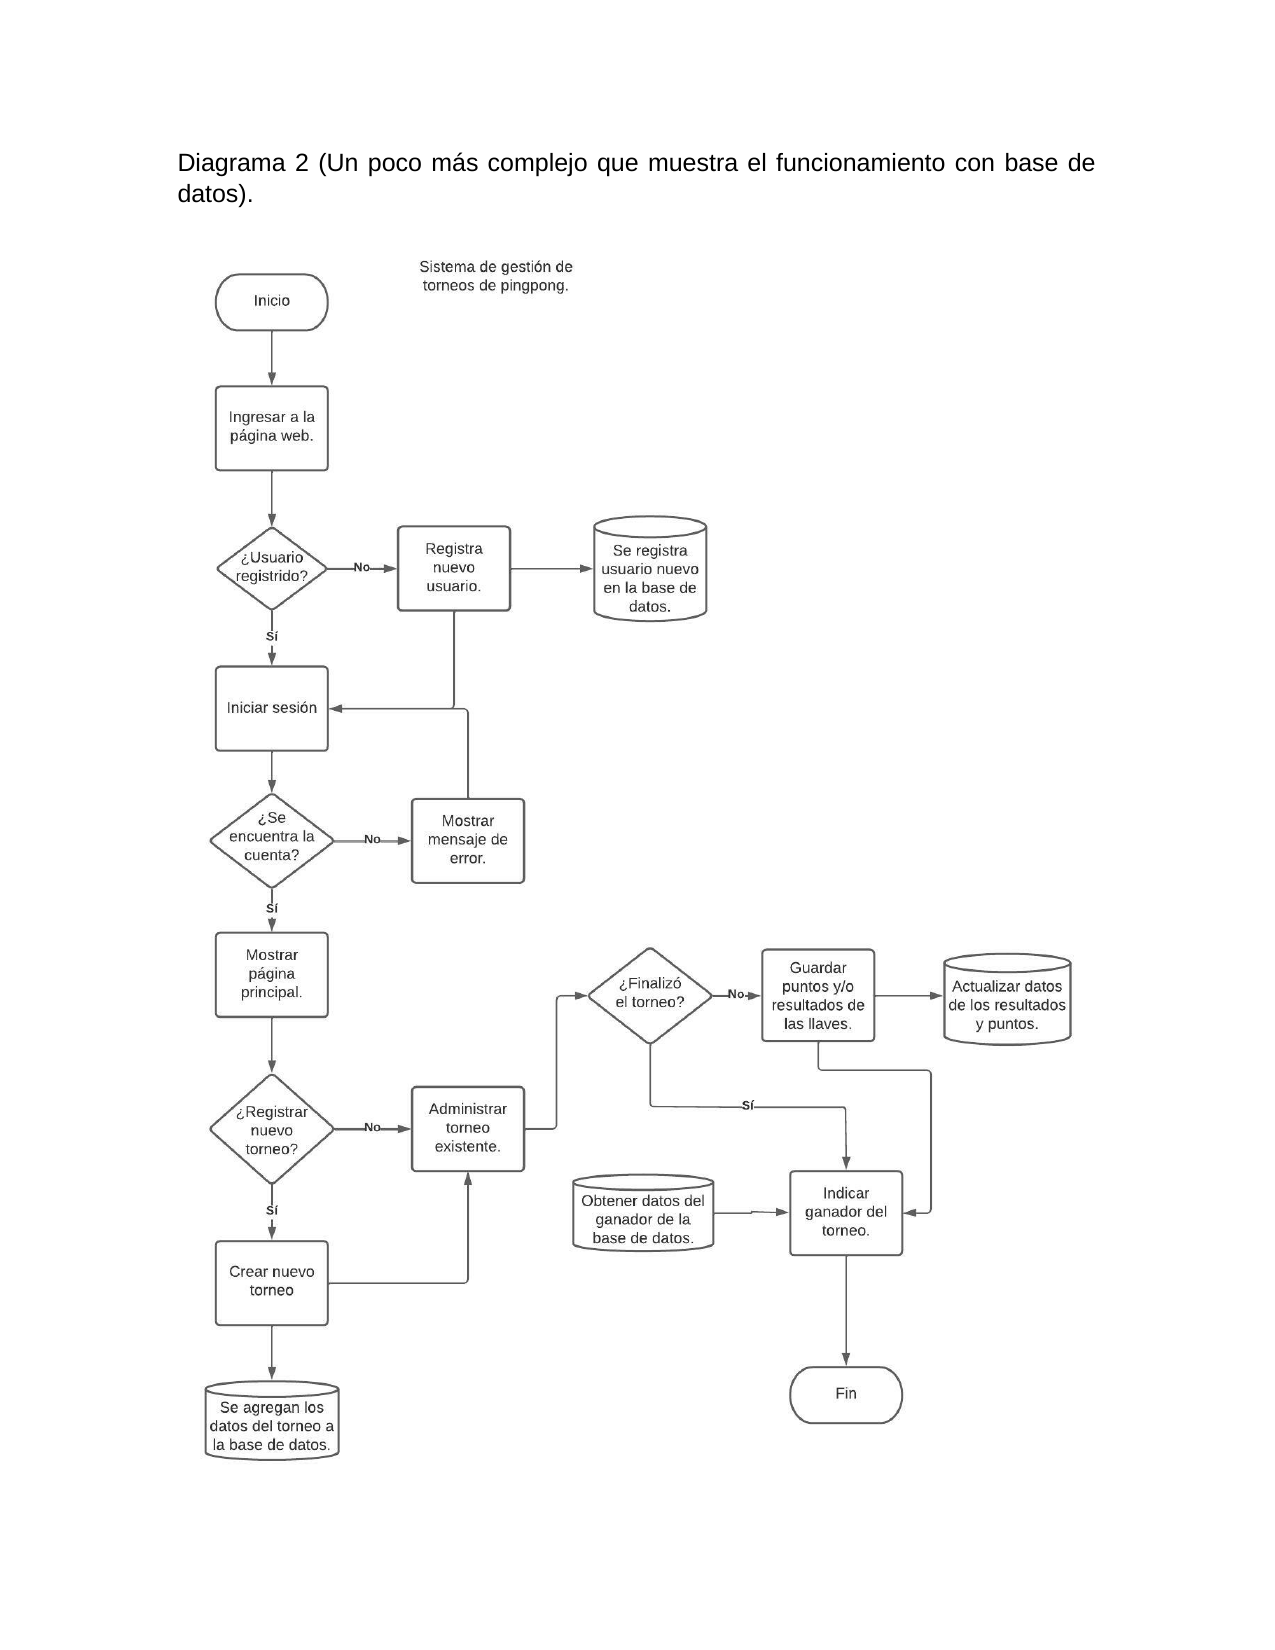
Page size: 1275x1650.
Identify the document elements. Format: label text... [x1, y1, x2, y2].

picture [177, 209, 1098, 1488]
text Diagrama 2 (Un poco más complejo que muestra el funcionamiento con base de datos). [177, 148, 1098, 209]
